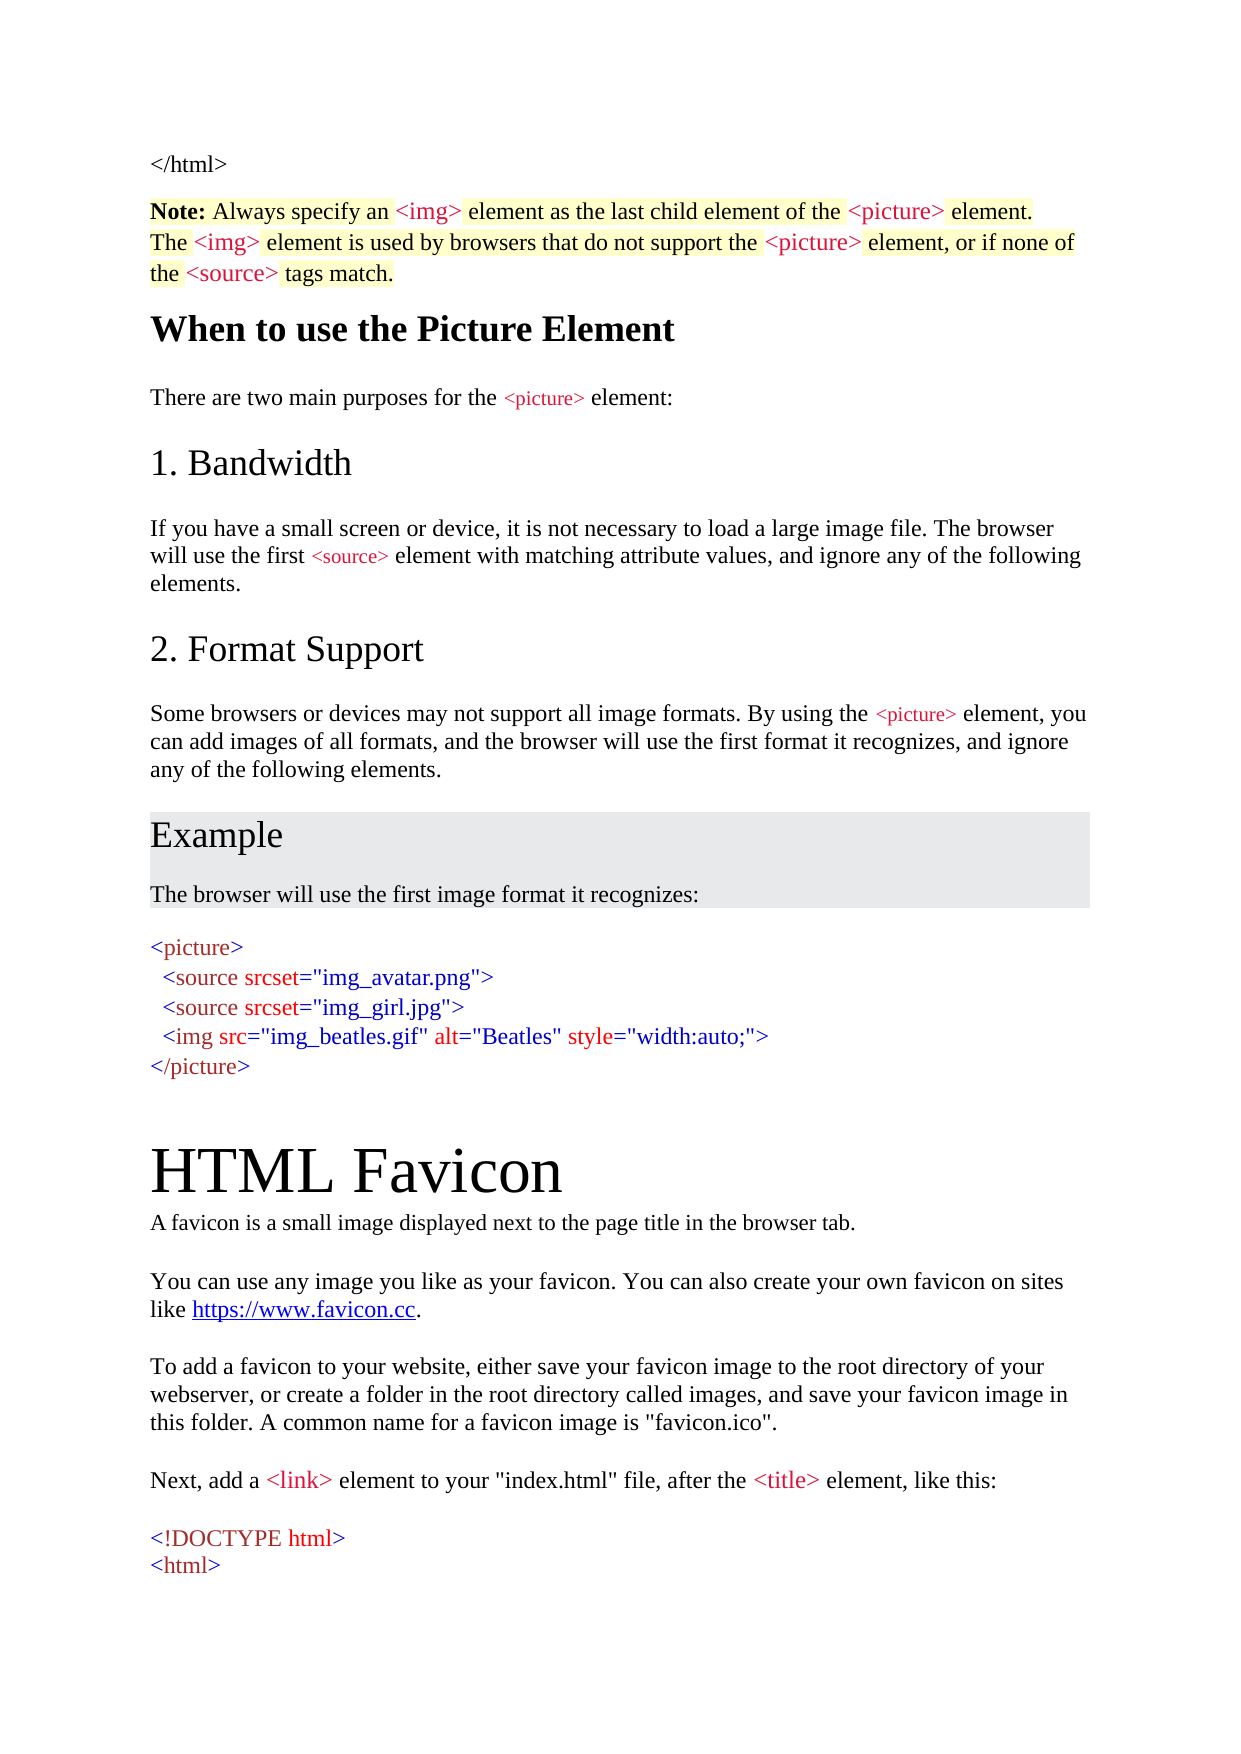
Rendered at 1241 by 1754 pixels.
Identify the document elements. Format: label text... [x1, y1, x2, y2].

text HTML Favicon A favicon is a small image displayed next to the page title in the browser tab. [150, 1099, 1090, 1235]
subtitle 2. Format Support [150, 626, 1090, 669]
text There are two main purposes for the <picture> element: [150, 383, 1090, 410]
subtitle When to use the Picture Element [150, 306, 1090, 349]
text </html> [150, 150, 1090, 178]
text The browser will use the first image format it recognizes: [150, 880, 1090, 908]
text <picture> <source srcset="img_avatar.png"> <source srcset="img_girl.jpg"> <img src="img_beatles.gif" alt="Beatles" style="width:auto;"> </picture> [150, 933, 1090, 1080]
text You can use any image you like as your favicon. You can also create your own favicon on sites like https://www.favicon.cc. [150, 1267, 1090, 1322]
text Note: Always specify an <img> element as the last child element of the <picture> element. The <img> element is used by browsers that do not support the <picture> element, or if none of the <source> tags match. [150, 196, 1090, 287]
subtitle Example [150, 812, 1090, 855]
subtitle 1. Bandwidth [150, 440, 1090, 483]
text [150, 1524, 1090, 1579]
text If you have a small screen or device, it is not necessary to load a large image file. The browser will use the first <source> element with matching attribute values, and ignore any of the following elements. [150, 513, 1090, 596]
text Some browsers or devices may not support all image formats. By using the <picture> element, you can add images of all formats, and the browser will use the first format it recognizes, and ignore any of the following elements. [150, 699, 1090, 782]
text To add a favicon to your website, either save your favicon image to the root directory of your webserver, or create a folder in the root directory called images, and save your favicon image in this folder. A common name for a favicon image is "favicon.ico". [150, 1352, 1090, 1435]
text Next, add a <link> element to your "index.html" file, after the <title> element, like this: [150, 1465, 1090, 1494]
